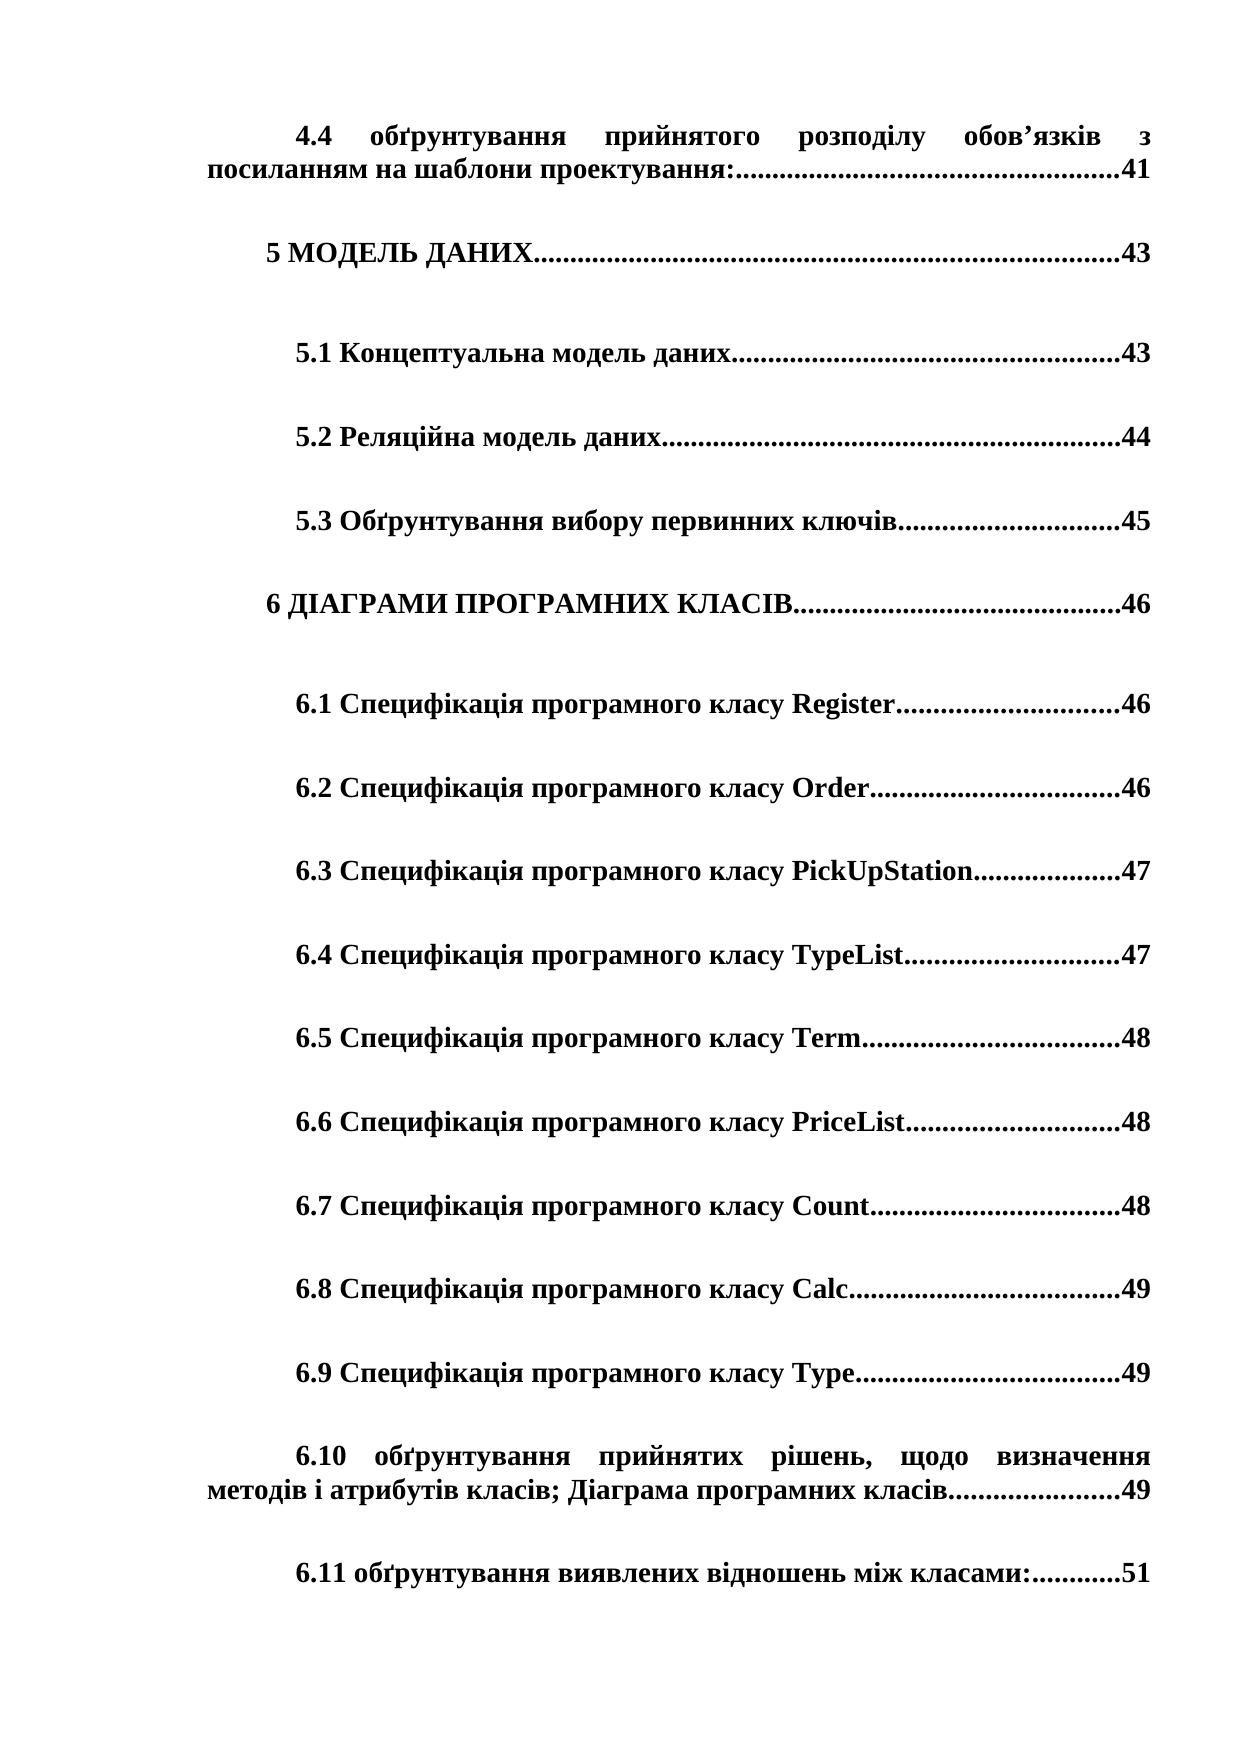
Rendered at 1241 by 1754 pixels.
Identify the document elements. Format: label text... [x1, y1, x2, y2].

text 6.2 Специфікація програмного класу Order 46 [207, 770, 1152, 803]
text 6.5 Специфікація програмного класу Term 48 [207, 1021, 1152, 1054]
text 5.3 Обґрунтування вибору первинних ключів 45 [207, 503, 1152, 536]
text 6.1 Специфікація програмного класу Register 46 [207, 686, 1152, 720]
text 6.4 Специфікація програмного класу TypeList 47 [207, 937, 1152, 971]
text 6.6 Специфікація програмного класу PriceList 48 [207, 1104, 1152, 1138]
text 5.2 Реляційна модель даних 44 [207, 419, 1152, 453]
text 4.4 обґрунтування прийнятого розподілу обов’язків з посиланням на шаблони проектування: 41 [207, 118, 1152, 185]
text 6.7 Специфікація програмного класу Count 48 [207, 1188, 1152, 1221]
text 6.3 Специфікація програмного класу PickUpStation 47 [207, 853, 1152, 887]
text 6.8 Специфікація програмного класу Calc 49 [207, 1271, 1152, 1305]
text 6.11 обґрунтування виявлених відношень між класами: 51 [207, 1555, 1152, 1589]
text 6.10 обґрунтування прийнятих рішень, щодо визначення методів і атрибутів класів; Діаграма програмних класів. 49 [207, 1438, 1152, 1505]
text 6.9 Специфікація програмного класу Type 49 [207, 1355, 1152, 1388]
text 6 ДІАГРАМИ ПРОГРАМНИХ КЛАСІВ 46 [177, 586, 1152, 620]
text 5.1 Концептуальна модель даних 43 [207, 336, 1152, 369]
text 5 МОДЕЛЬ ДАНИХ 43 [177, 235, 1152, 269]
